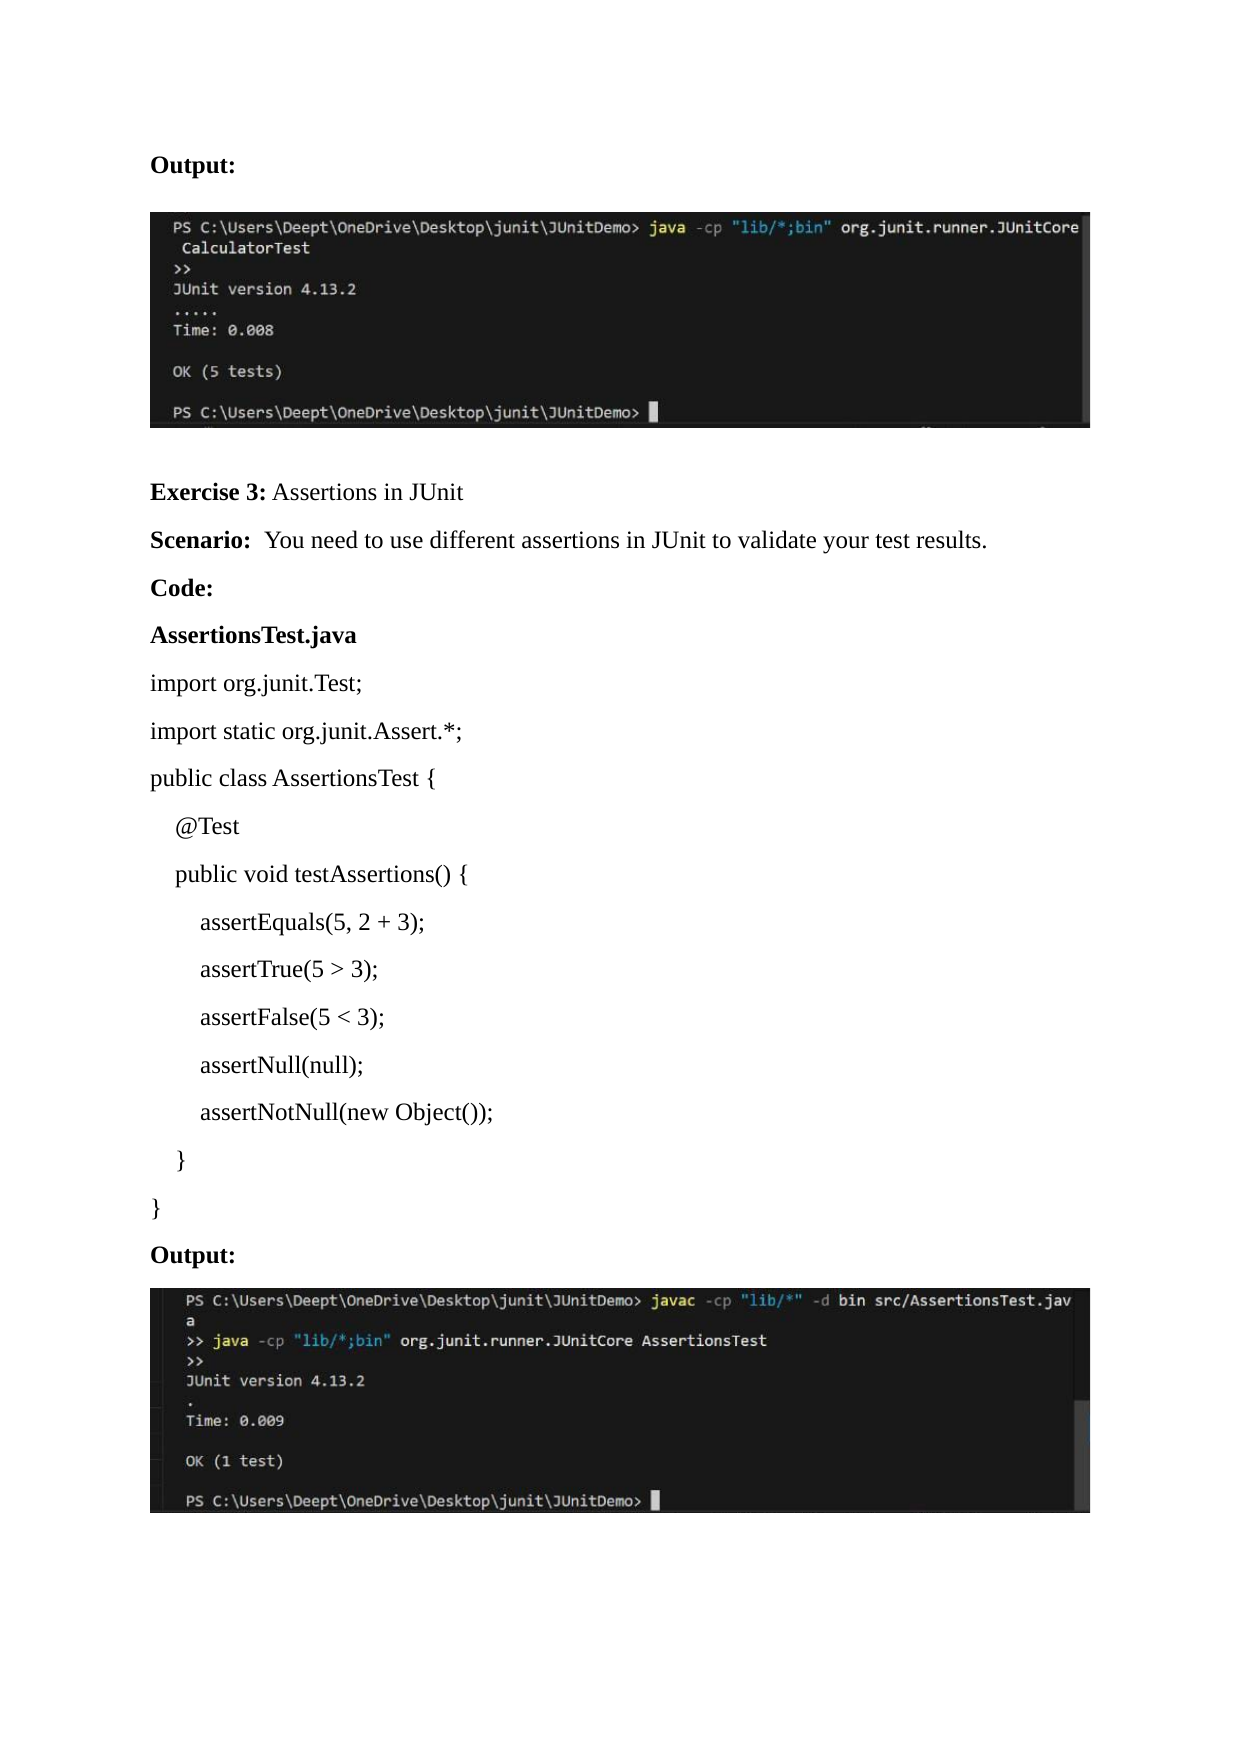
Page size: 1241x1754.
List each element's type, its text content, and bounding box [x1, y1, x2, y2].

text } [150, 1193, 1090, 1222]
text import static org.junit.Assert.*; [150, 716, 1090, 744]
text assertFalse(5 < 3); [150, 1002, 1090, 1031]
text assertNotNull(new Object()); [150, 1097, 1090, 1126]
text assertEquals(5, 2 + 3); [150, 907, 1090, 935]
text public void testAssertions() { [150, 859, 1090, 888]
text @Test [150, 811, 1090, 840]
text Scenario: You need to use different assertions in JUnit to validate your test results. [150, 525, 1090, 554]
text Exercise 3: Assertions in JUnit [150, 477, 1090, 506]
text Output: [150, 1241, 1090, 1269]
text AssertionsTest.java [150, 620, 1090, 649]
picture [150, 212, 1091, 428]
picture [150, 1288, 1091, 1513]
text assertNull(null); [150, 1050, 1090, 1078]
text assertTrue(5 > 3); [150, 954, 1090, 983]
text Output: [150, 150, 1090, 179]
text import org.junit.Test; [150, 668, 1090, 697]
text public class AssertionsTest { [150, 763, 1090, 792]
text } [150, 1145, 1090, 1174]
text Code: [150, 573, 1090, 601]
